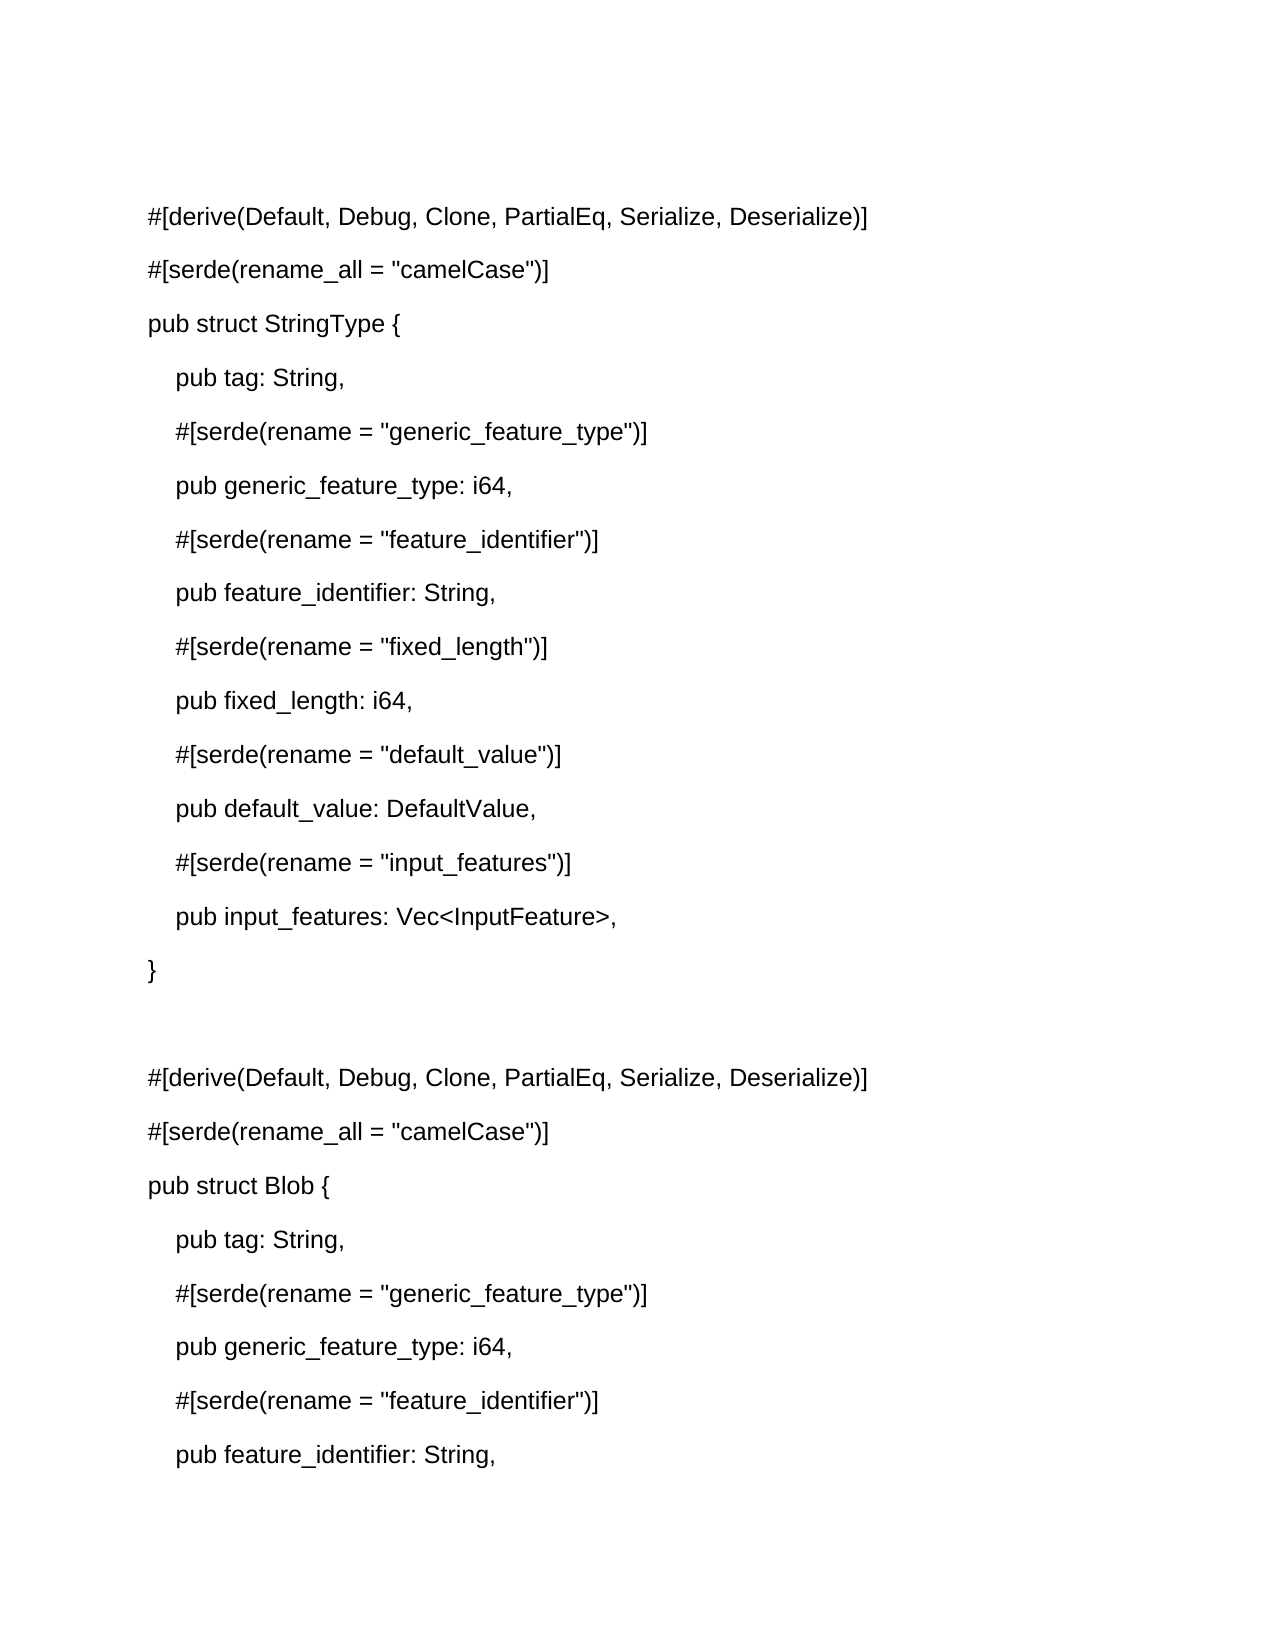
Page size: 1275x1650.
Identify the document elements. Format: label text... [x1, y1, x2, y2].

text pub struct StringType { [148, 309, 1127, 338]
text #[serde(rename_all = "camelCase")] [148, 1117, 1127, 1146]
text pub tag: String, [148, 363, 1127, 392]
text #[serde(rename_all = "camelCase")] [148, 255, 1127, 284]
text pub input_features: Vec<InputFeature>, [148, 902, 1127, 930]
text #[serde(rename = "feature_identifier")] [148, 524, 1127, 553]
text pub tag: String, [148, 1225, 1127, 1253]
text pub default_value: DefaultValue, [148, 794, 1127, 823]
text #[derive(Default, Debug, Clone, PartialEq, Serialize, Deserialize)] [148, 1063, 1127, 1092]
text #[serde(rename = "feature_identifier")] [148, 1386, 1127, 1415]
text pub generic_feature_type: i64, [148, 471, 1127, 499]
text #[serde(rename = "input_features")] [148, 848, 1127, 876]
text pub feature_identifier: String, [148, 1440, 1127, 1469]
text pub generic_feature_type: i64, [148, 1332, 1127, 1361]
text } [148, 955, 1127, 984]
text pub fixed_length: i64, [148, 686, 1127, 715]
text pub struct Blob { [148, 1171, 1127, 1199]
text #[derive(Default, Debug, Clone, PartialEq, Serialize, Deserialize)] [148, 201, 1127, 230]
text #[serde(rename = "generic_feature_type")] [148, 1278, 1127, 1307]
text #[serde(rename = "generic_feature_type")] [148, 417, 1127, 446]
text #[serde(rename = "fixed_length")] [148, 632, 1127, 661]
text pub feature_identifier: String, [148, 578, 1127, 607]
text #[serde(rename = "default_value")] [148, 740, 1127, 769]
